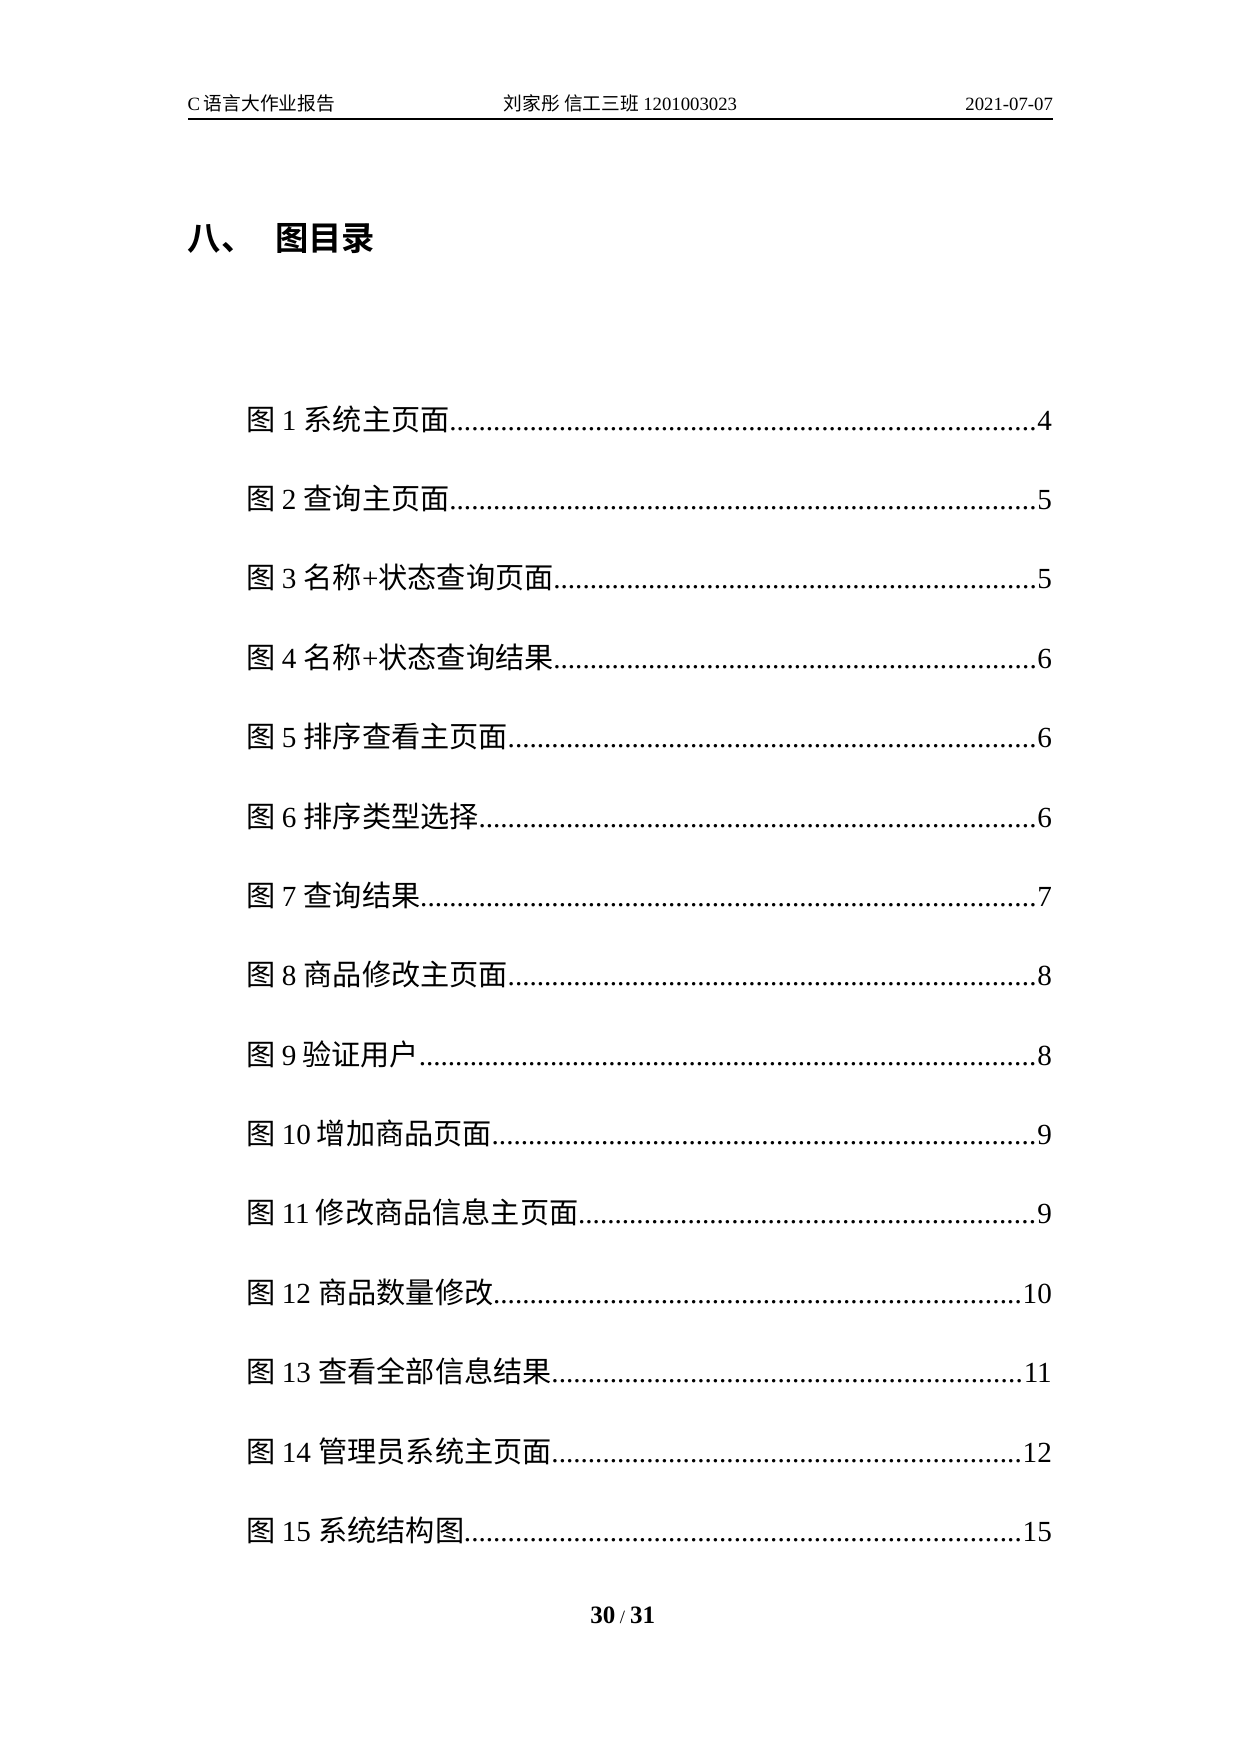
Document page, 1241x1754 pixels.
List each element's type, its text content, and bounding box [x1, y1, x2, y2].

text 图 15 系统结构图 15 [246, 1489, 1053, 1568]
text 图 5 排序查看主页面 6 [246, 695, 1053, 775]
text 图 6 排序类型选择 6 [246, 775, 1053, 854]
text 图 7 查询结果 7 [246, 854, 1053, 933]
subtitle 图目录 [187, 196, 1053, 276]
text 图 10增加商品页面 9 [246, 1092, 1053, 1172]
text 图 1 系统主页面 4 [246, 378, 1053, 457]
text 图 11修改商品信息主页面 9 [246, 1172, 1053, 1251]
text 图 8 商品修改主页面 8 [246, 933, 1053, 1013]
text 图 12 商品数量修改 10 [246, 1251, 1053, 1330]
text 图 13 查看全部信息结果 11 [246, 1330, 1053, 1410]
text 图 4 名称+状态查询结果 6 [246, 616, 1053, 695]
text 图 3 名称+状态查询页面 5 [246, 537, 1053, 616]
text 图 9验证用户 8 [246, 1013, 1053, 1092]
text 图 2 查询主页面 5 [246, 457, 1053, 537]
text 图 14 管理员系统主页面 12 [246, 1410, 1053, 1489]
